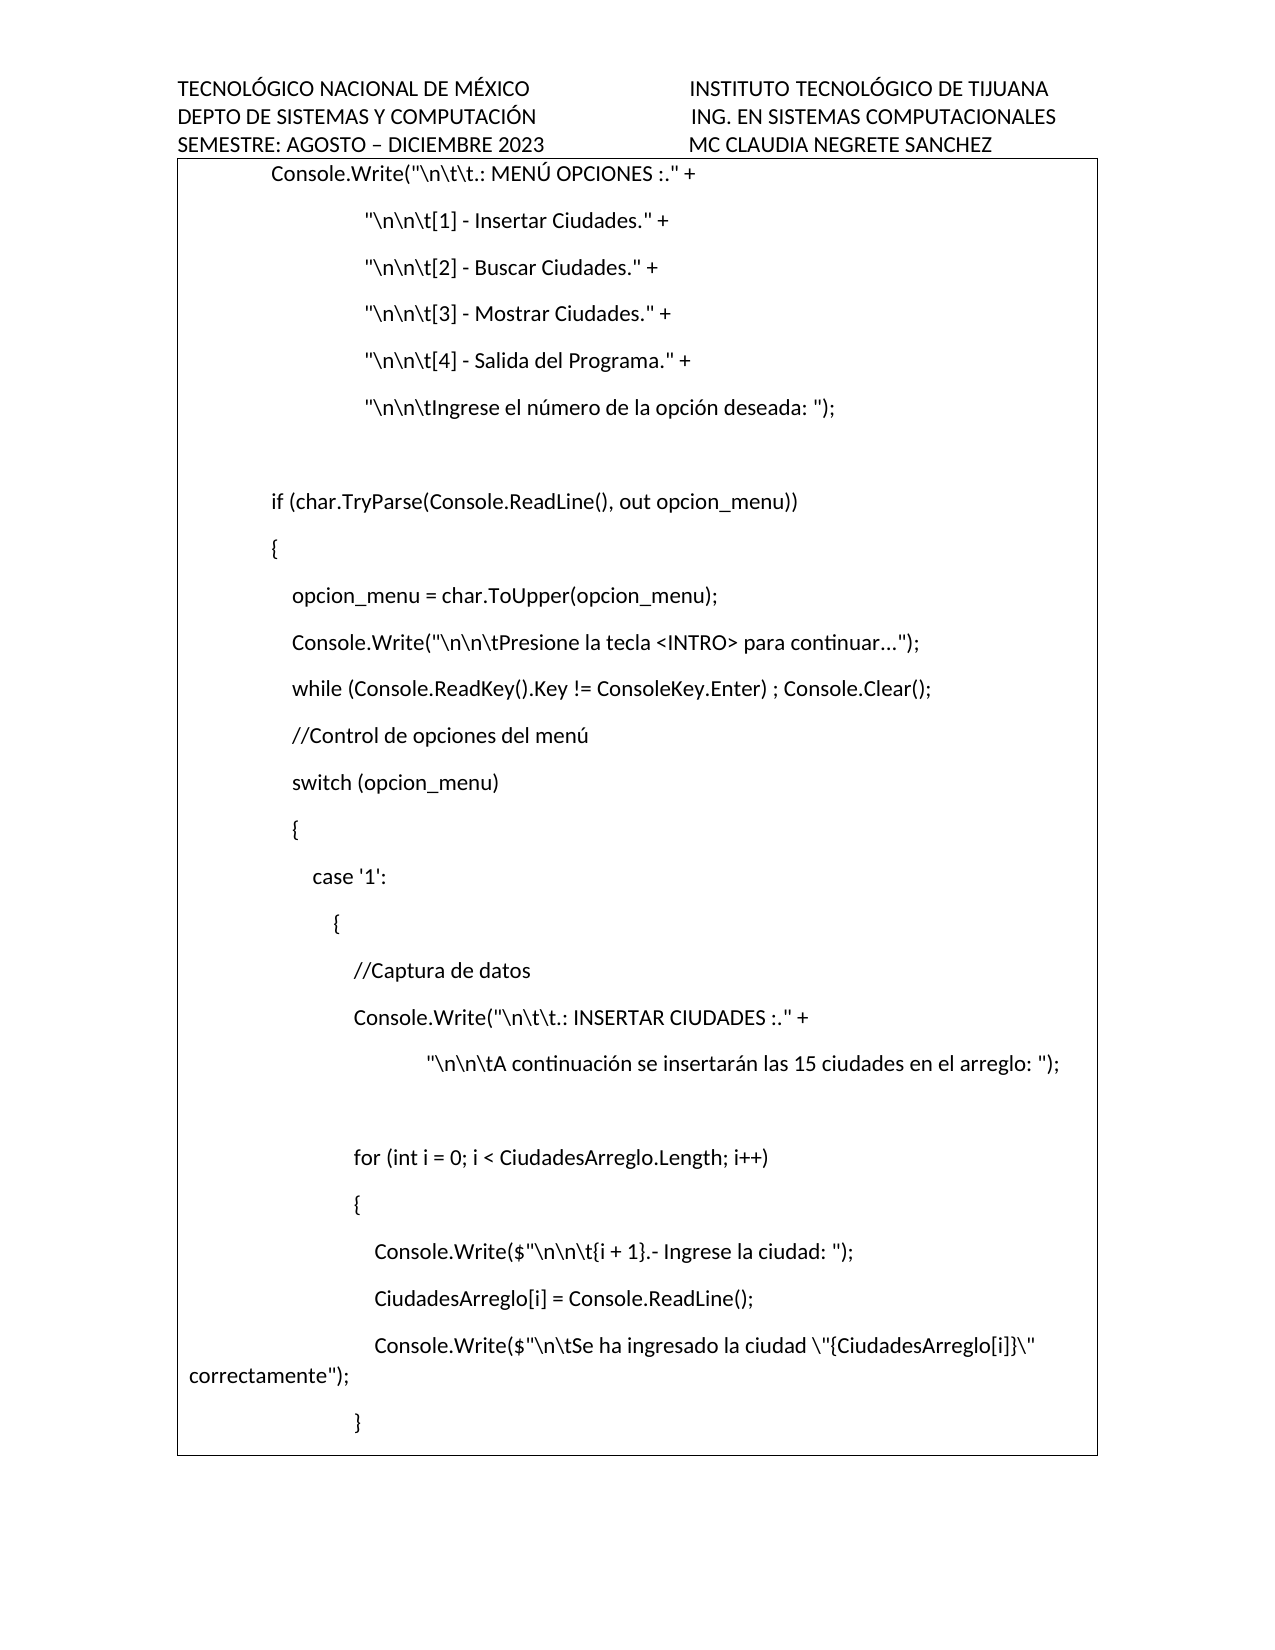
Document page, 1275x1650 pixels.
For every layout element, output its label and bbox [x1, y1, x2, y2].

table_header [178, 159, 1097, 1454]
